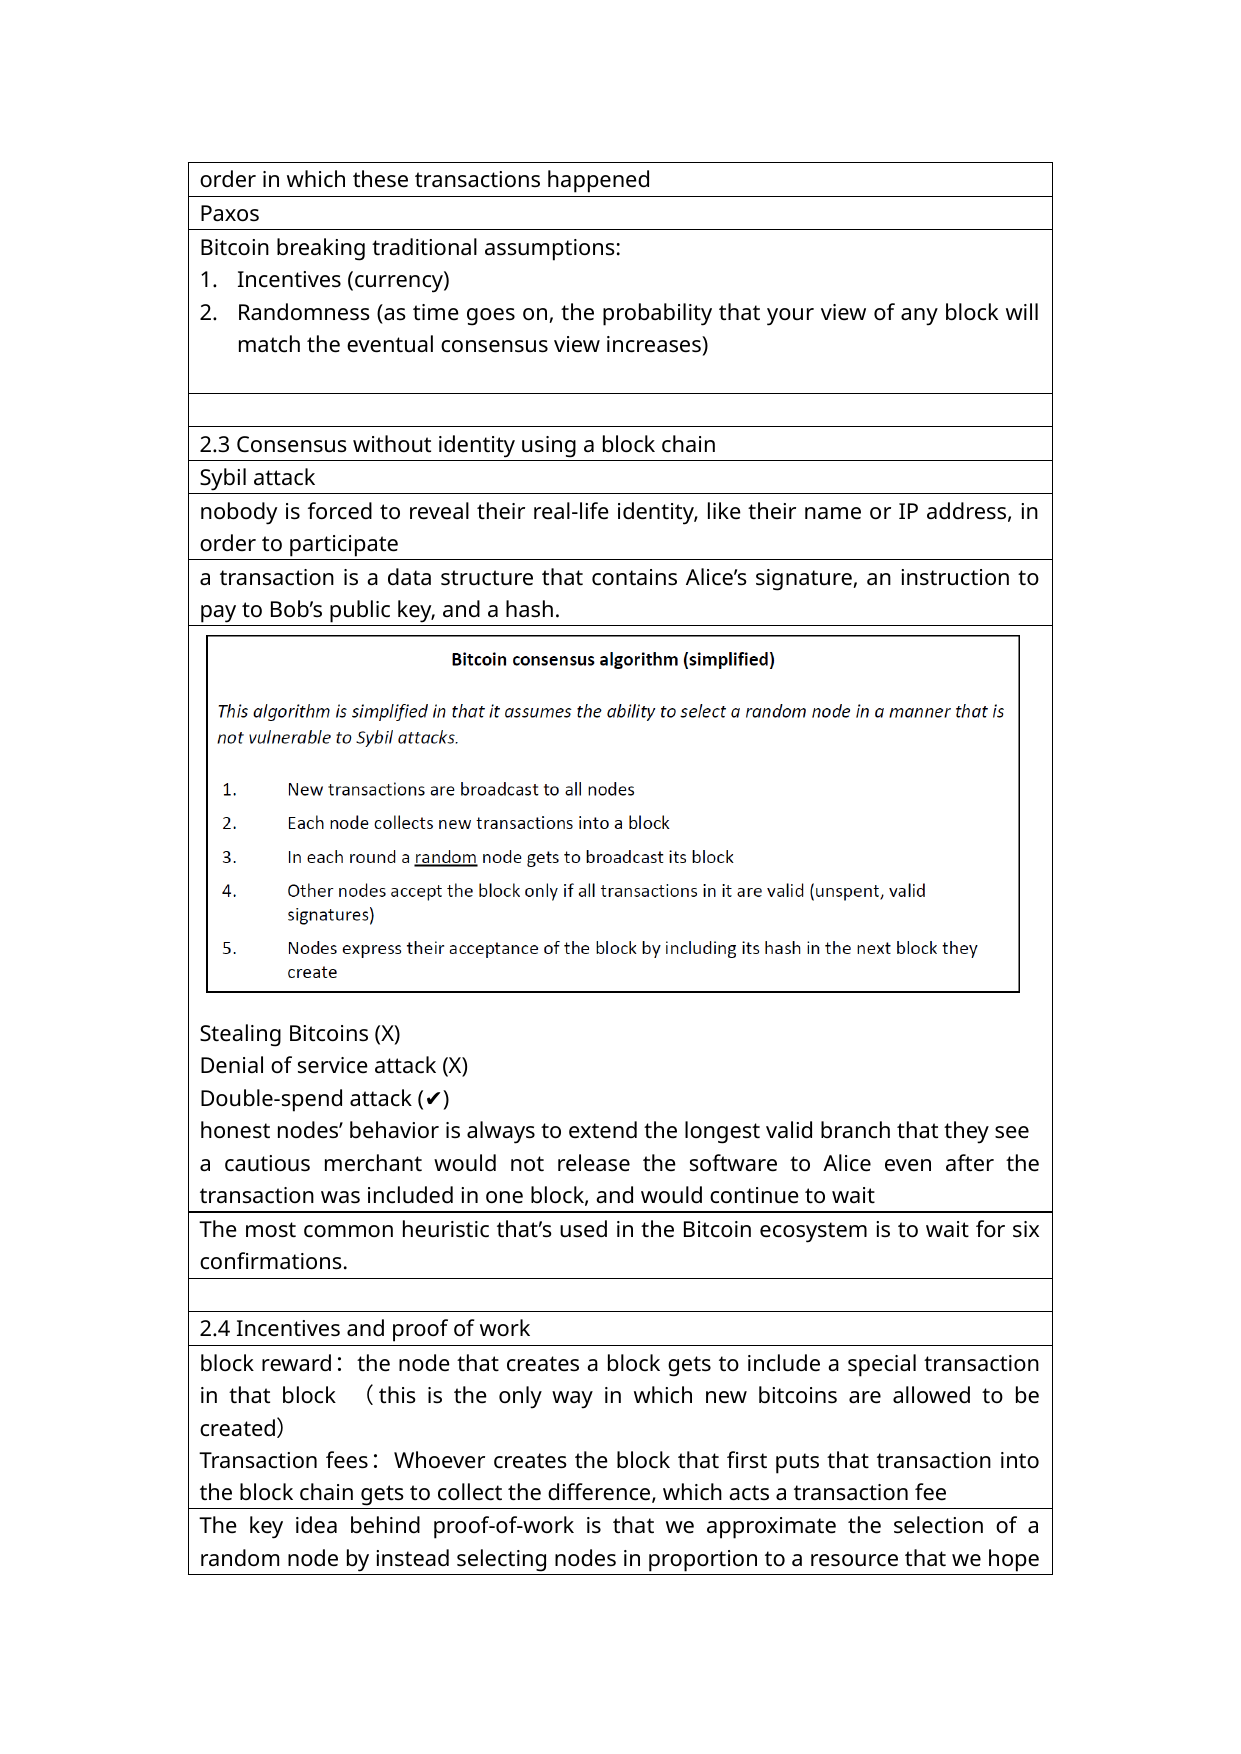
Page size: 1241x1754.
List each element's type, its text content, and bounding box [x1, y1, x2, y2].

table_cell 2.3 Consensus without identity using a block chain [189, 427, 1052, 460]
table_cell 2.4 Incentives and proof of work [189, 1312, 1052, 1344]
table_cell a transaction is a data structure that contains Alice’s signature, an instruction to pay to Bob’s public key, and a hash. [189, 560, 1052, 625]
table_cell [189, 1279, 1052, 1311]
table_cell Paxos [189, 197, 1052, 229]
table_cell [189, 163, 1052, 196]
table_cell Stealing Bitcoins (X) Denial of service attack (X) Double‐spend attack (✔) honest nodes’ behavior is always to extend the longest valid branch that they see a cautious merchant would not release the software to Alice even after the transaction was included in one block, and would continue to wait [189, 626, 1052, 1211]
table_cell nobody is forced to reveal their real‐life identity, like their name or IP address, in order to participate [189, 494, 1052, 559]
table_cell Sybil attack [189, 461, 1052, 493]
table_cell Bitcoin breaking traditional assumptions: Incentives (currency) Randomness (as time goes on, the probability that your view of any block will match the eventual consensus view increases) [189, 230, 1052, 393]
table_cell block reward：the node that creates a block gets to include a special transaction in that block （this is the only way in which new bitcoins are allowed to be created） Transaction fees：Whoever creates the block that first puts that transaction into the block chain gets to collect the difference, which acts a transaction fee [189, 1346, 1052, 1508]
picture [199, 626, 1029, 1001]
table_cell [189, 1509, 1052, 1574]
table_cell [189, 394, 1052, 426]
table_cell The most common heuristic that’s used in the Bitcoin ecosystem is to wait for six confirmations. [189, 1213, 1052, 1277]
